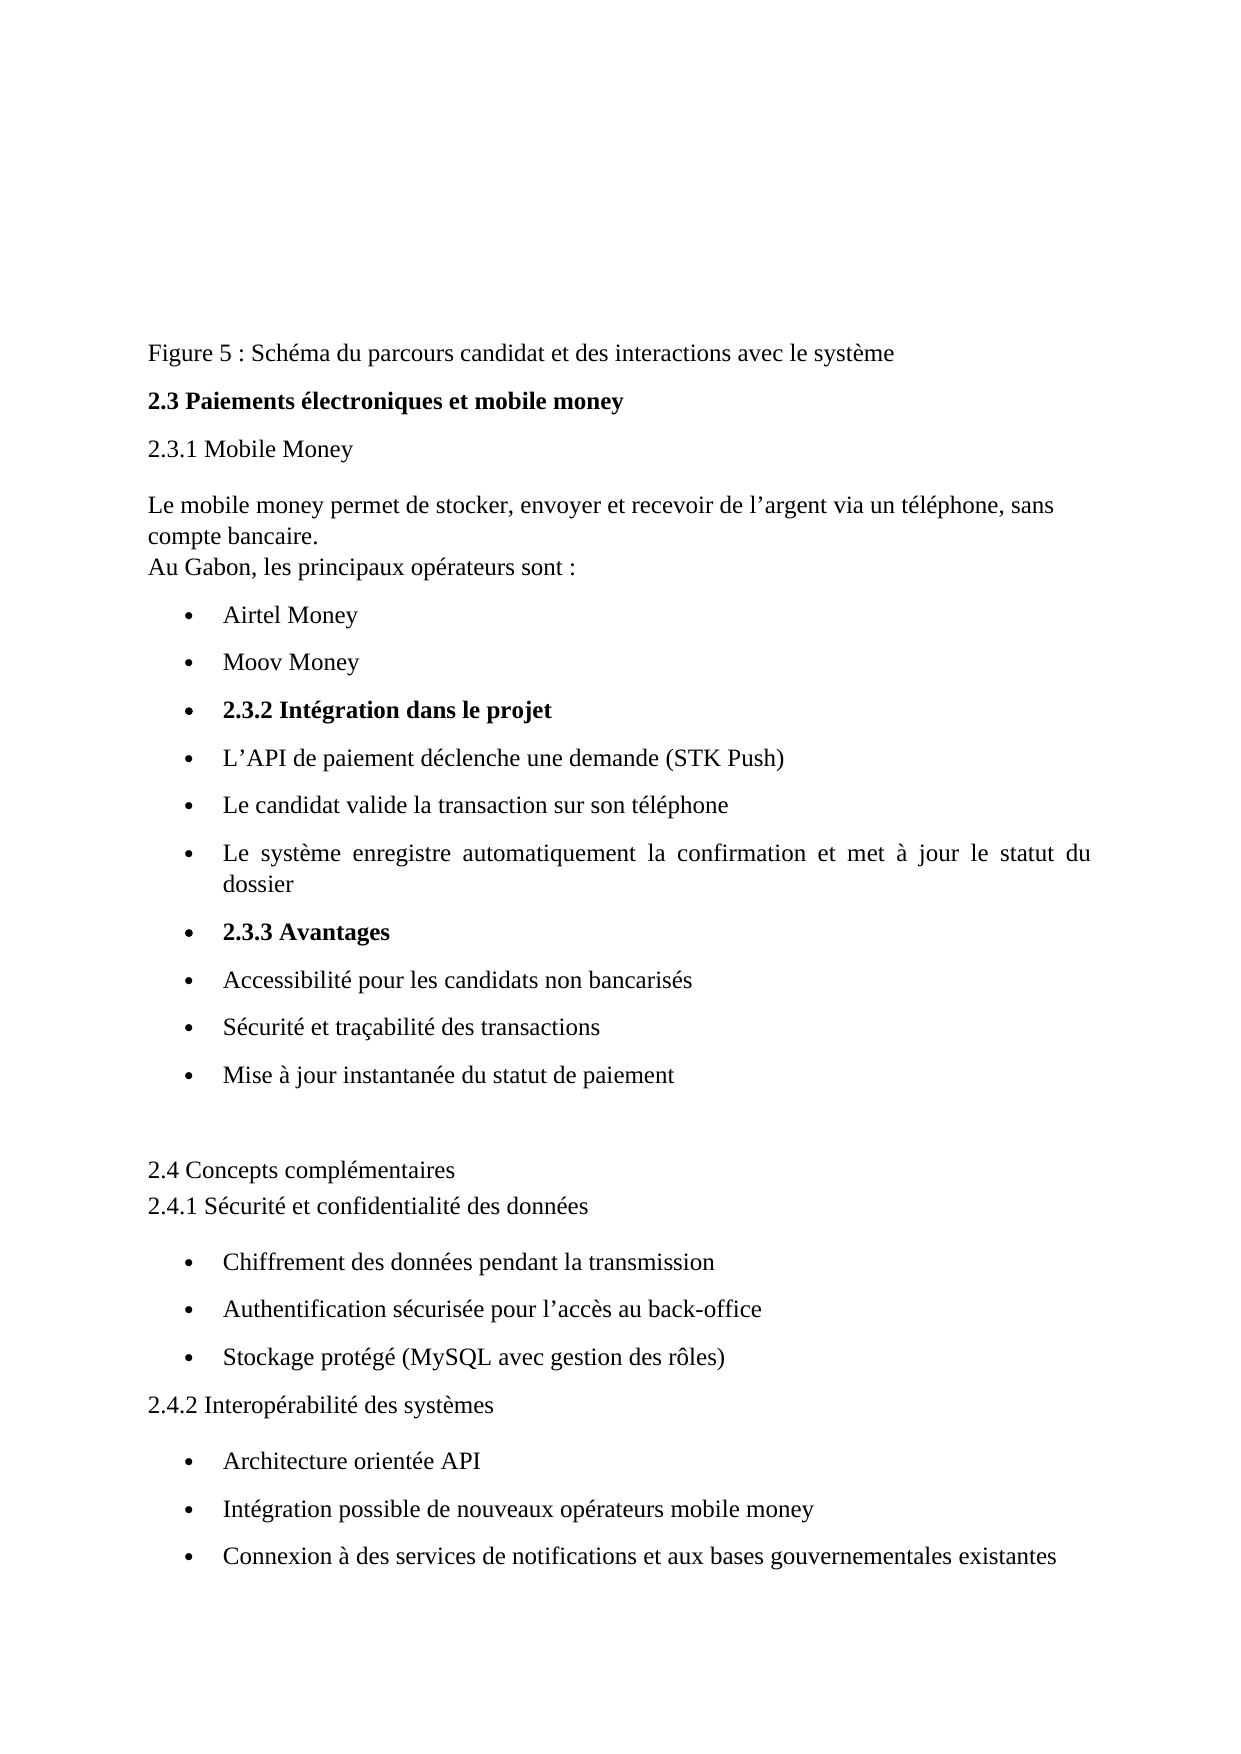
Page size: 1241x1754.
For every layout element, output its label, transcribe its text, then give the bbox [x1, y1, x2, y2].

list Stockage protégé (MySQL avec gestion des rôles) [185, 1342, 1093, 1371]
list Le système enregistre automatiquement la confirmation et met à jour le statut du dossier [185, 838, 1093, 898]
text 2.3 Paiements électroniques et mobile money [148, 386, 1093, 415]
list Mise à jour instantanée du statut de paiement [185, 1060, 1093, 1089]
text 2.3.1 Mobile Money [148, 434, 1093, 463]
list Le candidat valide la transaction sur son téléphone [185, 791, 1093, 819]
list Architecture orientée API [185, 1446, 1093, 1475]
list Airtel Money [185, 600, 1093, 628]
list 2.3.2 Intégration dans le projet [185, 695, 1093, 724]
text 2.4 Concepts complémentaires [148, 1156, 1093, 1184]
text 2.4.2 Interopérabilité des systèmes [148, 1390, 1093, 1419]
list Chiffrement des données pendant la transmission [185, 1247, 1093, 1276]
list Accessibilité pour les candidats non bancarisés [185, 965, 1093, 993]
list Sécurité et traçabilité des transactions [185, 1012, 1093, 1041]
text 2.4.1 Sécurité et confidentialité des données [148, 1191, 1093, 1219]
text Figure 5 : Schéma du parcours candidat et des interactions avec le système [148, 338, 1093, 367]
list Moov Money [185, 647, 1093, 676]
list 2.3.3 Avantages [185, 917, 1093, 946]
list Connexion à des services de notifications et aux bases gouvernementales existantes [185, 1541, 1093, 1570]
text Le mobile money permet de stocker, envoyer et recevoir de l’argent via un téléphone, sans compte bancaire. Au Gabon, les principaux opérateurs sont : [148, 490, 1093, 581]
list L’API de paiement déclenche une demande (STK Push) [185, 743, 1093, 772]
list Intégration possible de nouveaux opérateurs mobile money [185, 1494, 1093, 1522]
list Authentification sécurisée pour l’accès au back-office [185, 1294, 1093, 1323]
